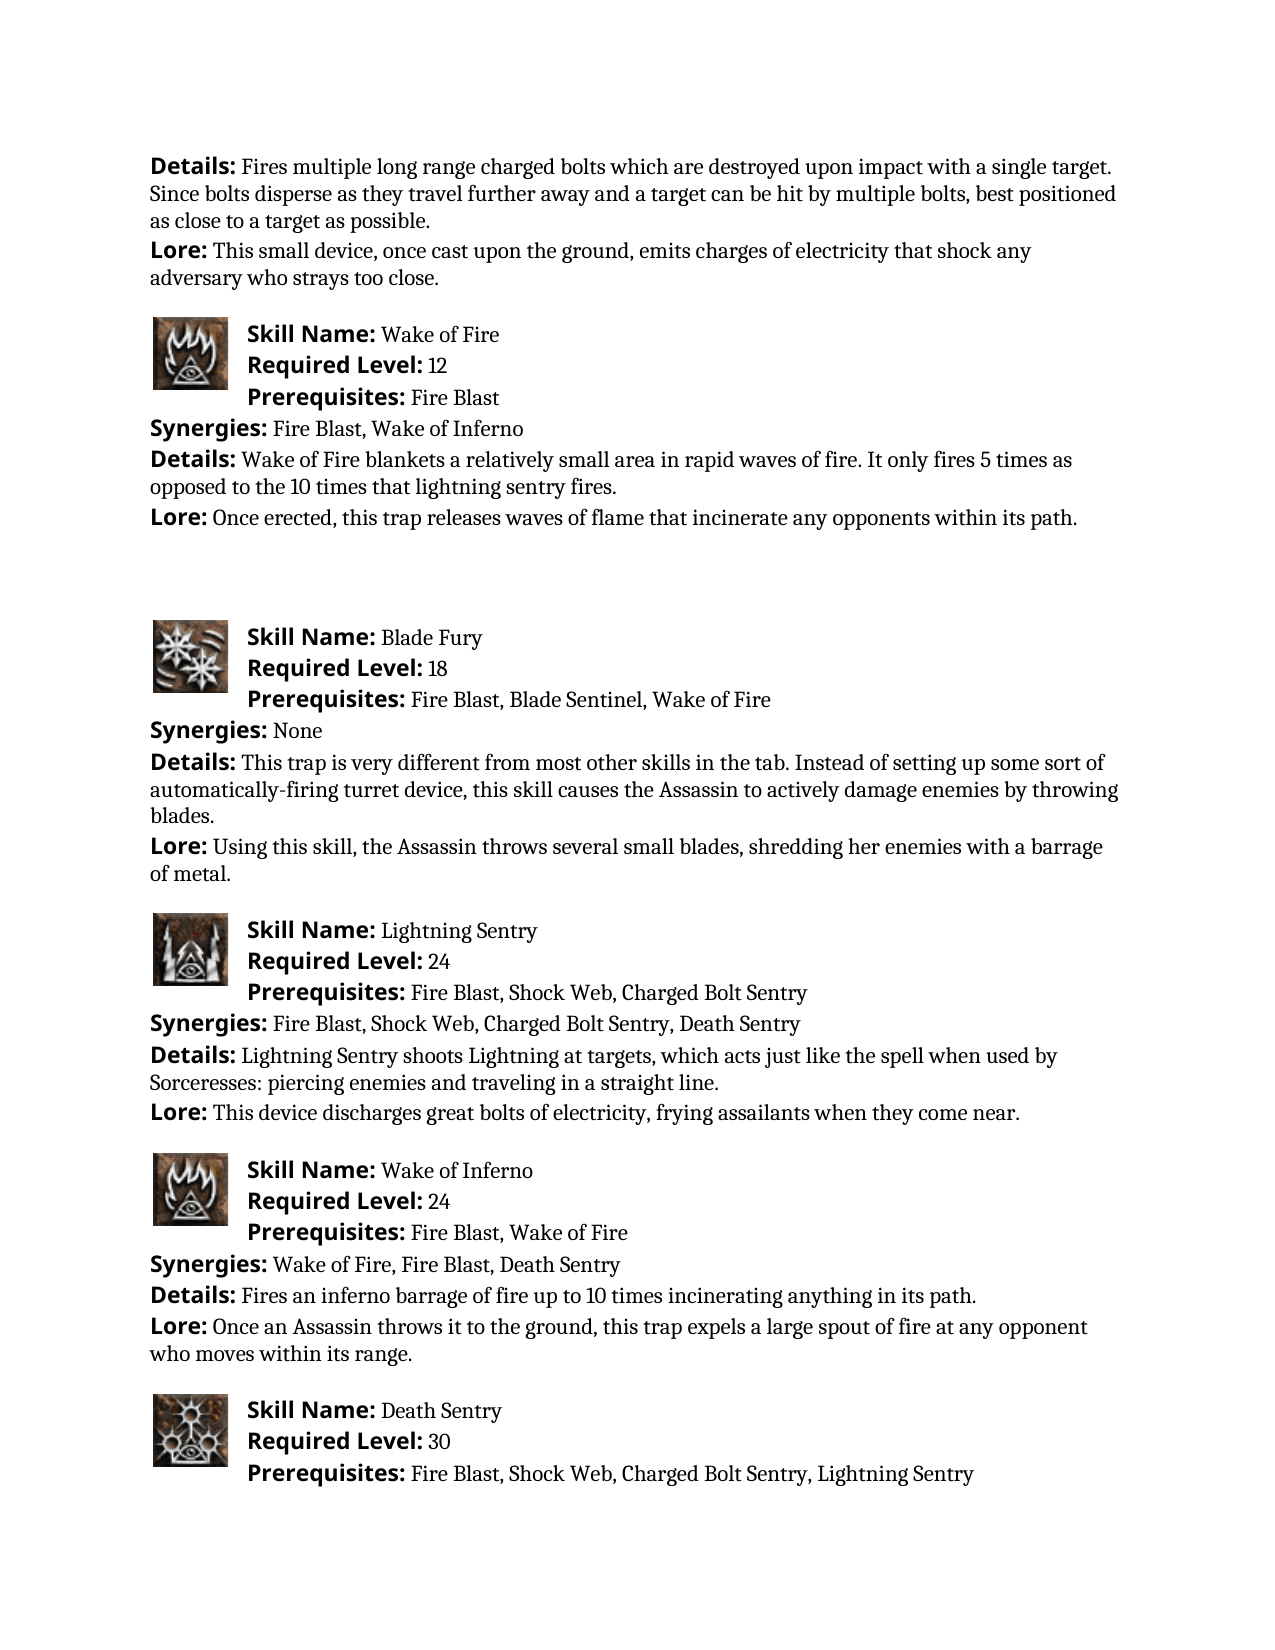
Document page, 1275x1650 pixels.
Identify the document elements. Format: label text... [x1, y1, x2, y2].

text Required Level: 24 [229, 1185, 1125, 1216]
text Lore: Once erected, this trap releases waves of flame that incinerate any opponents within its path. [150, 501, 1125, 532]
text Prerequisites: Fire Blast, Wake of Fire [150, 1216, 1125, 1247]
text Synergies: Wake of Fire, Fire Blast, Death Sentry [150, 1247, 1125, 1279]
text Prerequisites: Fire Blast [150, 380, 1125, 412]
text Details: Fires multiple long range charged bolts which are destroyed upon impact with a single target. Since bolts disperse as they travel further away and a target can be hit by multiple bolts, best positioned as close to a target as possible. [150, 150, 1125, 234]
text Skill Name: Lightning Sentry [229, 913, 1125, 945]
text Skill Name: Death Sentry [229, 1394, 1125, 1425]
text Skill Name: Blade Fury [229, 621, 1125, 652]
text Required Level: 18 [229, 652, 1125, 683]
text Synergies: Fire Blast, Shock Web, Charged Bolt Sentry, Death Sentry [150, 1007, 1125, 1038]
text Details: Wake of Fire blankets a relatively small area in rapid waves of fire. It only fires 5 times as opposed to the 10 times that lightning sentry fires. [150, 443, 1125, 501]
text Required Level: 30 [229, 1425, 1125, 1456]
picture [153, 317, 229, 390]
text Skill Name: Wake of Fire [229, 318, 1125, 349]
text Synergies: Fire Blast, Wake of Inferno [150, 412, 1125, 443]
text Skill Name: Wake of Inferno [229, 1154, 1125, 1185]
text Required Level: 24 [229, 945, 1125, 976]
text Prerequisites: Fire Blast, Blade Sentinel, Wake of Fire [150, 683, 1125, 714]
text Required Level: 12 [229, 349, 1125, 380]
text Details: Fires an inferno barrage of fire up to 10 times incinerating anything in its path. [150, 1279, 1125, 1310]
text Lore: Using this skill, the Assassin throws several small blades, shredding her enemies with a barrage of metal. [150, 829, 1125, 887]
text Details: Lightning Sentry shoots Lightning at targets, which acts just like the spell when used by Sorceresses: piercing enemies and traveling in a straight line. [150, 1038, 1125, 1096]
picture [153, 620, 229, 693]
text Prerequisites: Fire Blast, Shock Web, Charged Bolt Sentry [150, 976, 1125, 1007]
picture [153, 1394, 229, 1467]
text Synergies: None [150, 714, 1125, 746]
text Lore: This device discharges great bolts of electricity, frying assailants when they come near. [150, 1096, 1125, 1127]
text Prerequisites: Fire Blast, Shock Web, Charged Bolt Sentry, Lightning Sentry [150, 1456, 1125, 1488]
text Lore: This small device, once cast upon the ground, emits charges of electricity that shock any adversary who strays too close. [150, 234, 1125, 292]
text Details: This trap is very different from most other skills in the tab. Instead of setting up some sort of automatically-firing turret device, this skill causes the Assassin to actively damage enemies by throwing blades. [150, 746, 1125, 829]
picture [153, 1153, 229, 1226]
text Lore: Once an Assassin throws it to the ground, this trap expels a large spout of fire at any opponent who moves within its range. [150, 1310, 1125, 1368]
picture [153, 913, 229, 986]
